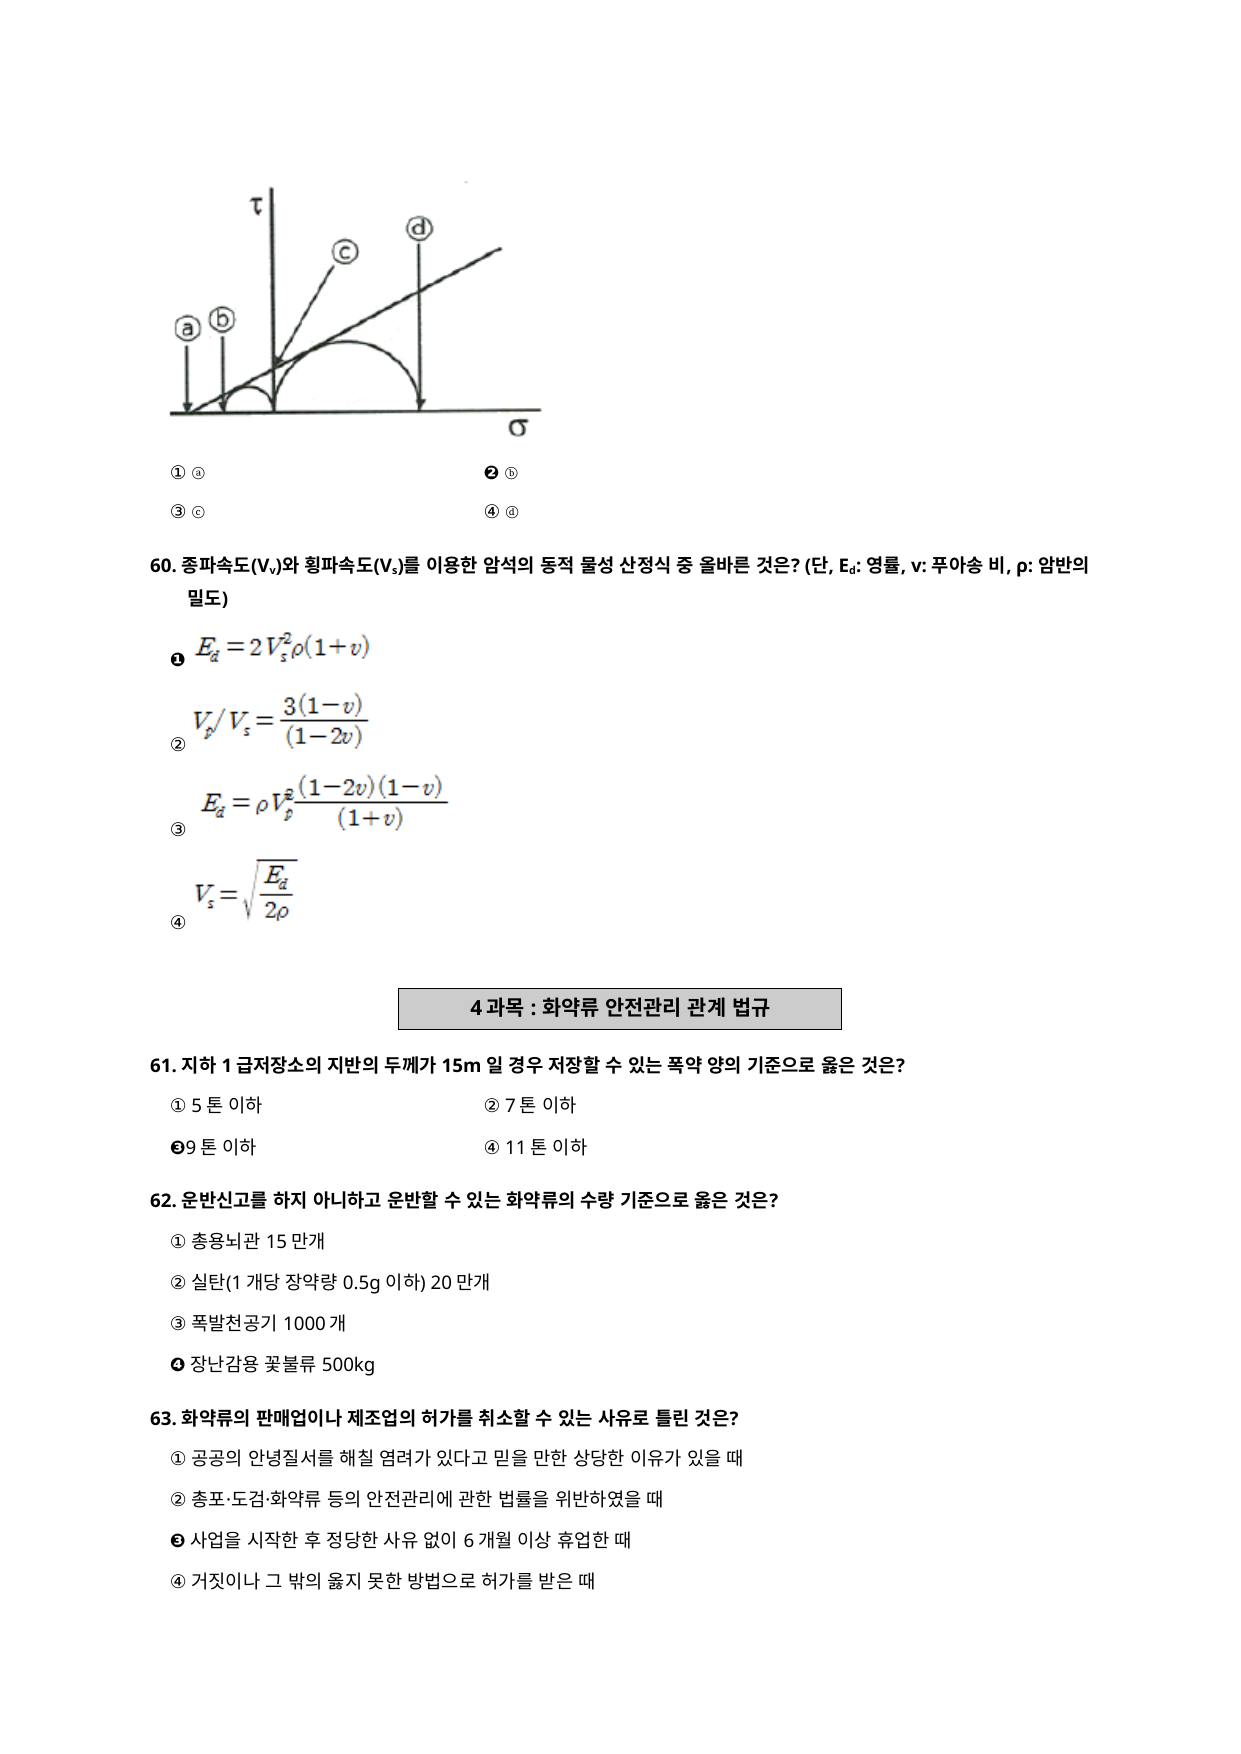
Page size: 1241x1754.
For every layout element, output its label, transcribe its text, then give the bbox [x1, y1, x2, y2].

picture [190, 624, 374, 667]
text 63. 화약류의 판매업이나 제조업의 허가를 취소할 수 있는 사유로 틀린 것은? [150, 1403, 1090, 1430]
text ② 실탄(1개당 장약량 0.5g 이하) 20만개 [150, 1268, 1090, 1295]
text ① 총용뇌관 15만개 [150, 1227, 1090, 1254]
picture [191, 770, 456, 837]
text ① ⓐ ❷ ⓑ [150, 459, 1090, 484]
text ② 총포·도검·화약류 등의 안전관리에 관한 법률을 위반하였을 때 [150, 1485, 1090, 1512]
text 62. 운반신고를 하지 아니하고 운반할 수 있는 화약류의 수량 기준으로 옳은 것은? [150, 1186, 1090, 1213]
text ❹ 장난감용 꽃불류 500kg [150, 1350, 1090, 1377]
text 61. 지하 1급저장소의 지반의 두께가 15m 일 경우 저장할 수 있는 폭약 양의 기준으로 옳은 것은? [150, 1050, 1090, 1077]
picture [191, 855, 304, 929]
text ④ [150, 856, 1090, 934]
text ④ 거짓이나 그 밖의 옳지 못한 방법으로 허가를 받은 때 [150, 1567, 1090, 1594]
picture [191, 685, 373, 752]
text ❸ 사업을 시작한 후 정당한 사유 없이 6개월 이상 휴업한 때 [150, 1526, 1090, 1553]
text ③ 폭발천공기 1000개 [150, 1309, 1090, 1336]
text ② [150, 686, 1090, 757]
text 60. 종파속도(Vv)와 횡파속도(Vs)를 이용한 암석의 동적 물성 산정식 중 올바른 것은? (단, Ed: 영률, v: 푸아송 비, ρ: 암반의 밀도) [150, 551, 1090, 610]
text ❸9톤 이하 ④ 11톤 이하 [150, 1132, 1090, 1159]
text ① 공공의 안녕질서를 해칠 염려가 있다고 믿을 만한 상당한 이유가 있을 때 [150, 1444, 1090, 1471]
text ③ ⓒ ④ ⓓ [150, 498, 1090, 524]
text ❶ [150, 624, 1090, 672]
picture [169, 177, 545, 440]
table_header 4과목 : 화약류 안전관리 관계 법규 [399, 989, 841, 1029]
text ① 5톤 이하 ② 7톤 이하 [150, 1091, 1090, 1118]
